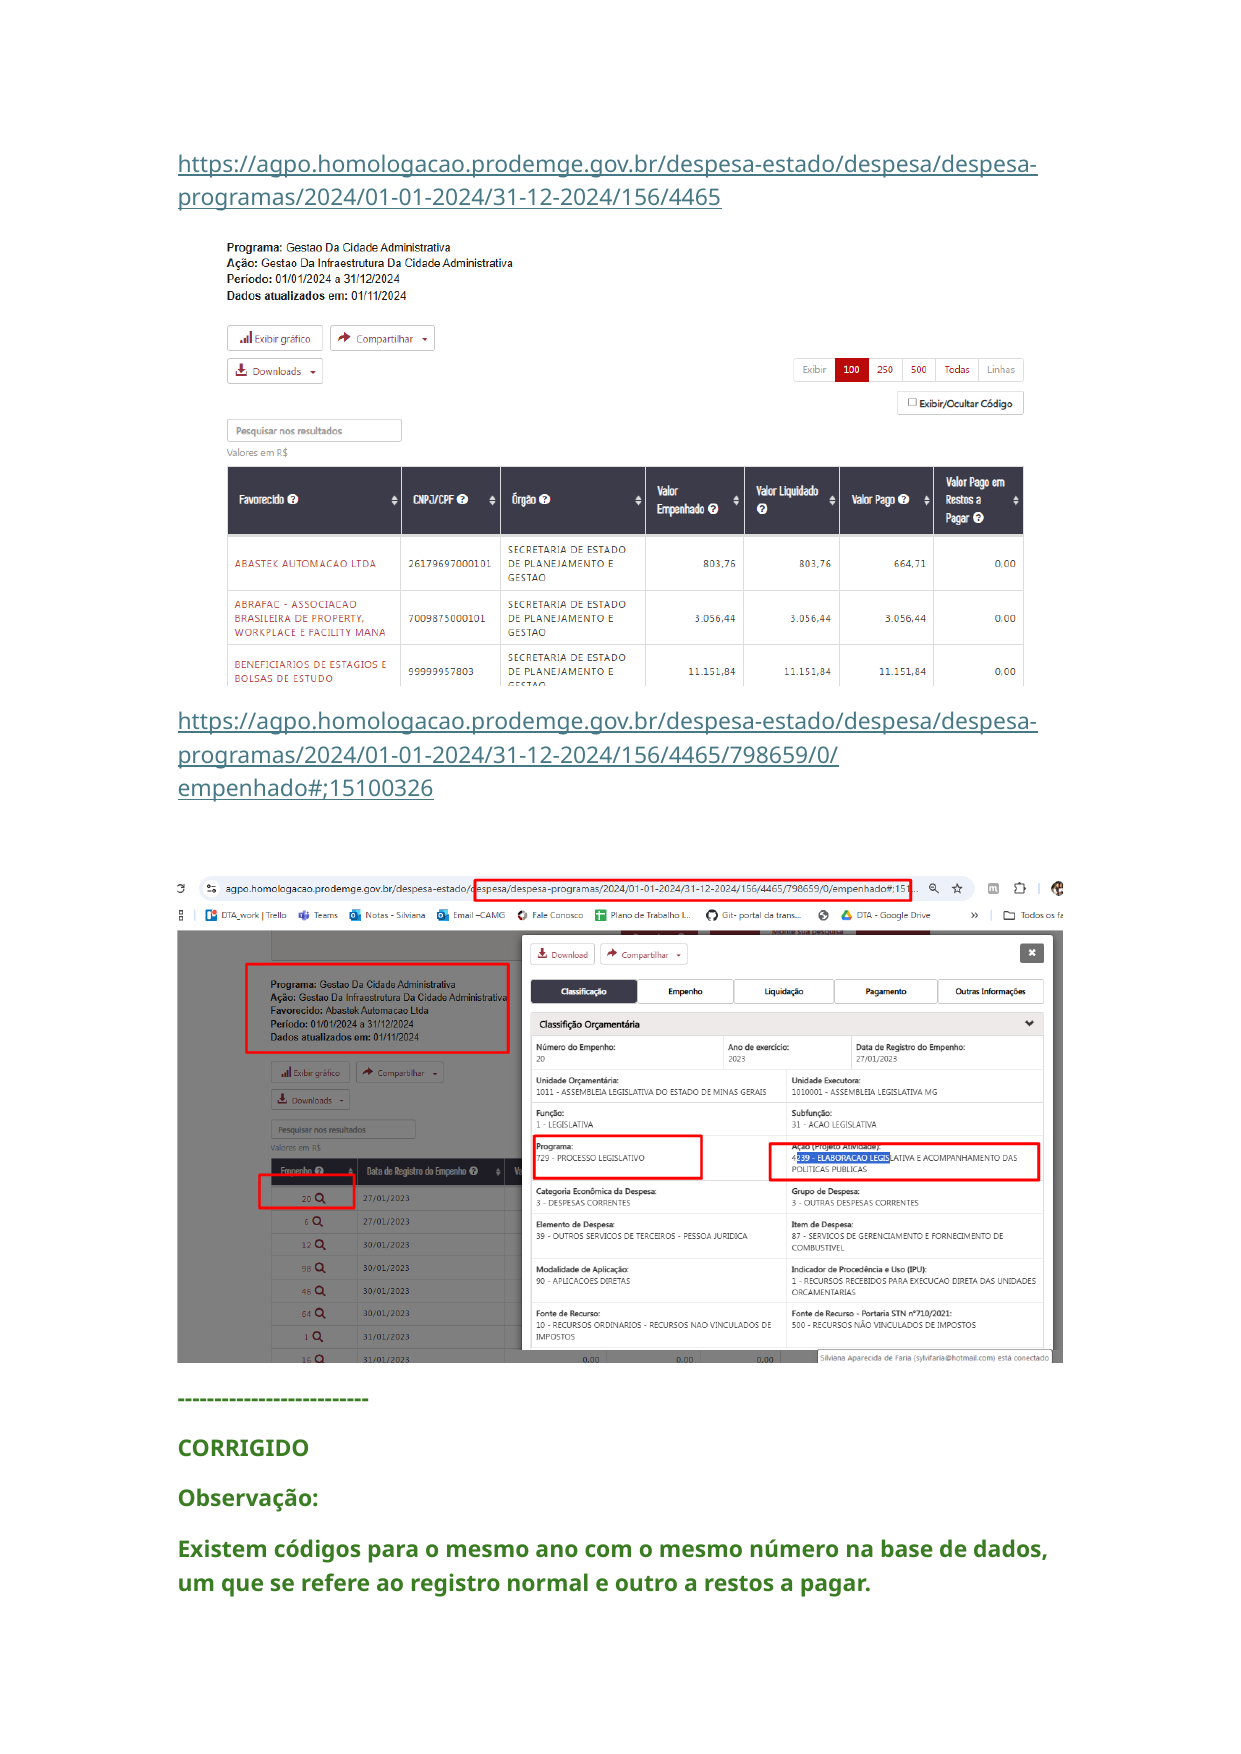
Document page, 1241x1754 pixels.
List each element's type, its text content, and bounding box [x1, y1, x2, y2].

text https://agpo.homologacao.prodemge.gov.br/despesa-estado/despesa/despesa-programas/2024/01-01-2024/31-12-2024/156/4465 [177, 148, 1063, 213]
text -------------------------- [177, 1381, 1063, 1413]
picture [177, 873, 1063, 1363]
text https://agpo.homologacao.prodemge.gov.br/despesa-estado/despesa/despesa-programas/2024/01-01-2024/31-12-2024/156/4465/798659/0/empenhado#;15100326 [177, 705, 1063, 803]
text Existem códigos para o mesmo ano com o mesmo número na base de dados, um que se refere ao registro normal e outro a restos a pagar. [177, 1533, 1063, 1598]
picture [177, 231, 1063, 686]
text Observação: [177, 1482, 1063, 1513]
text CORRIGIDO [177, 1432, 1063, 1463]
